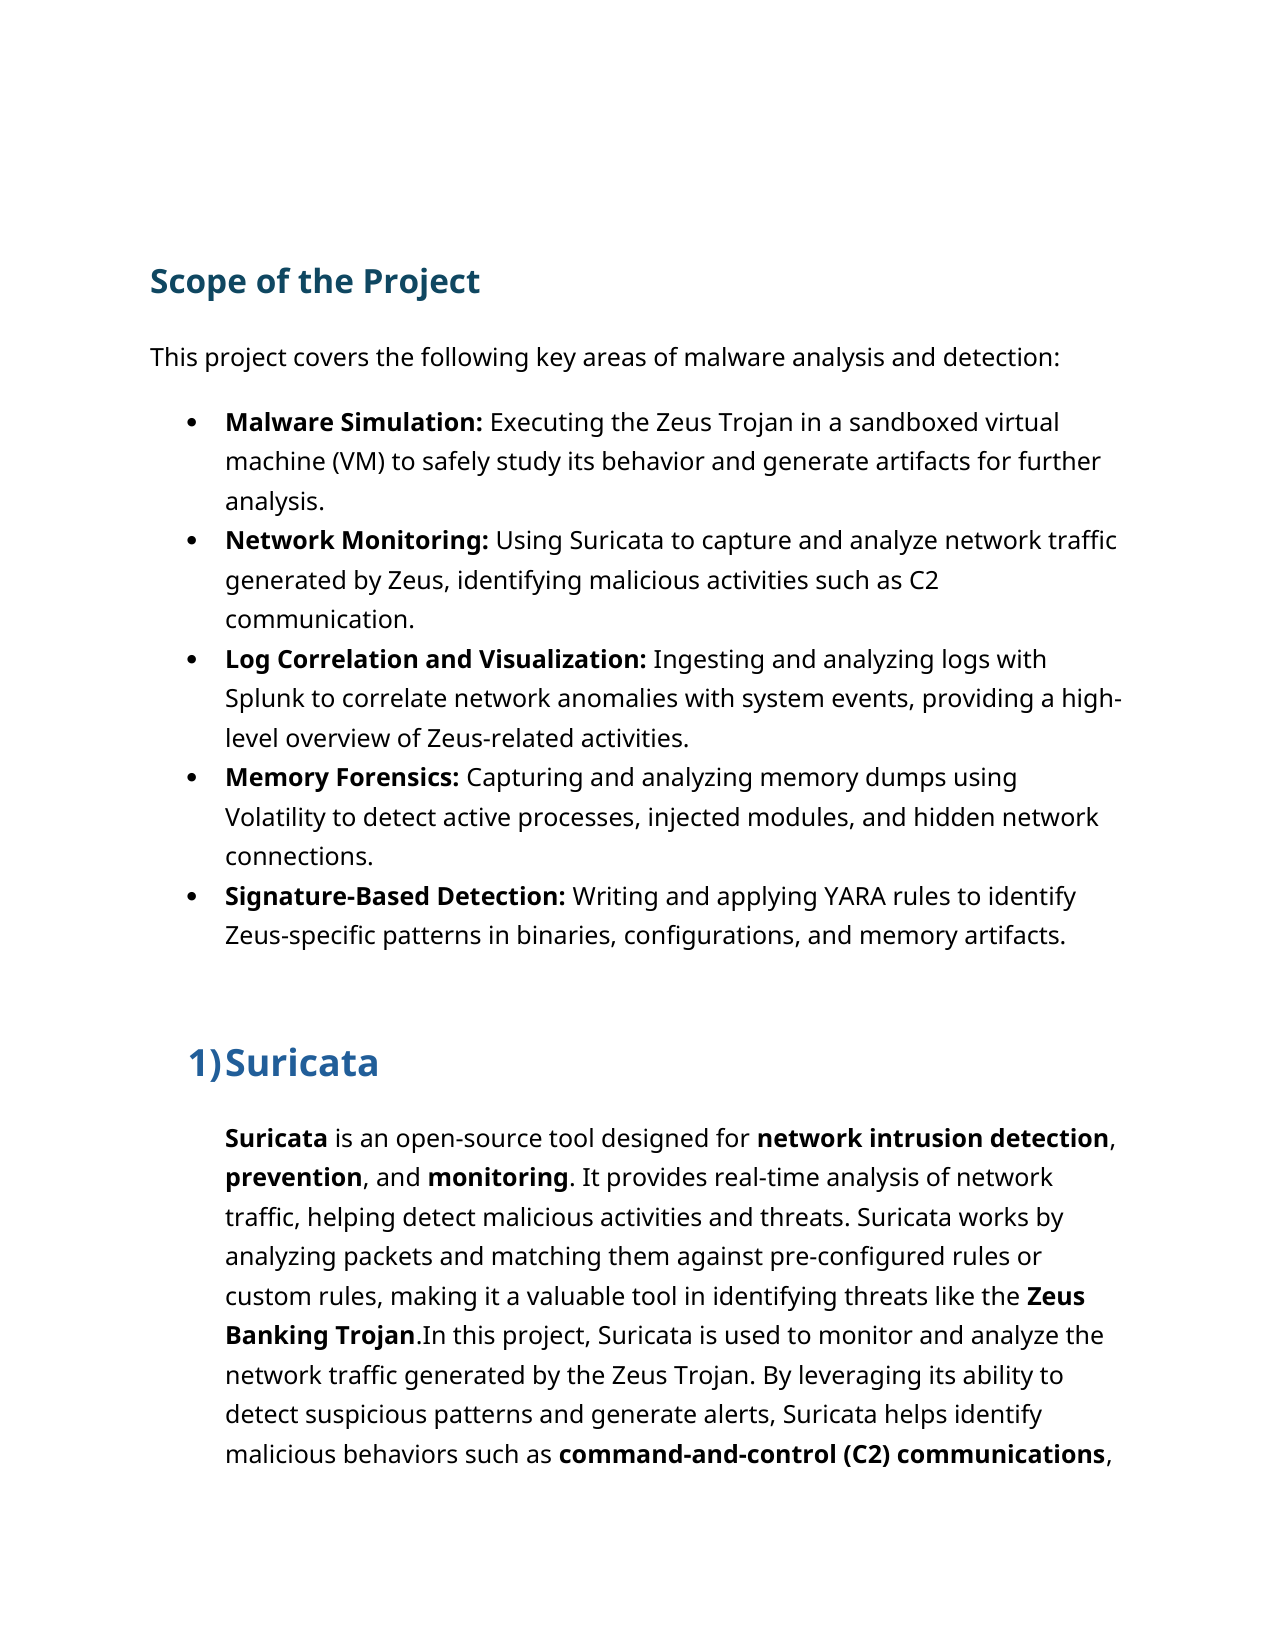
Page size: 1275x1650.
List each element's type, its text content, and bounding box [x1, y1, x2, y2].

list Signature-Based Detection: Writing and applying YARA rules to identify Zeus-specific patterns in binaries, configurations, and memory artifacts. [187, 878, 1125, 952]
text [225, 1120, 1125, 1470]
list Network Monitoring: Using Suricata to capture and analyze network traffic generated by Zeus, identifying malicious activities such as C2 communication. [187, 523, 1125, 636]
list Malware Simulation: Executing the Zeus Trojan in a sandboxed virtual machine (VM) to safely study its behavior and generate artifacts for further analysis. [187, 404, 1125, 518]
subtitle Scope of the Project [150, 258, 1125, 304]
list Memory Forensics: Capturing and analyzing memory dumps using Volatility to detect active processes, injected modules, and hidden network connections. [187, 760, 1125, 873]
list Log Correlation and Visualization: Ingesting and analyzing logs with Splunk to correlate network anomalies with system events, providing a high-level overview of Zeus-related activities. [187, 641, 1125, 754]
text This project covers the following key areas of malware analysis and detection: [150, 340, 1125, 374]
list Suricata [187, 1036, 1125, 1087]
